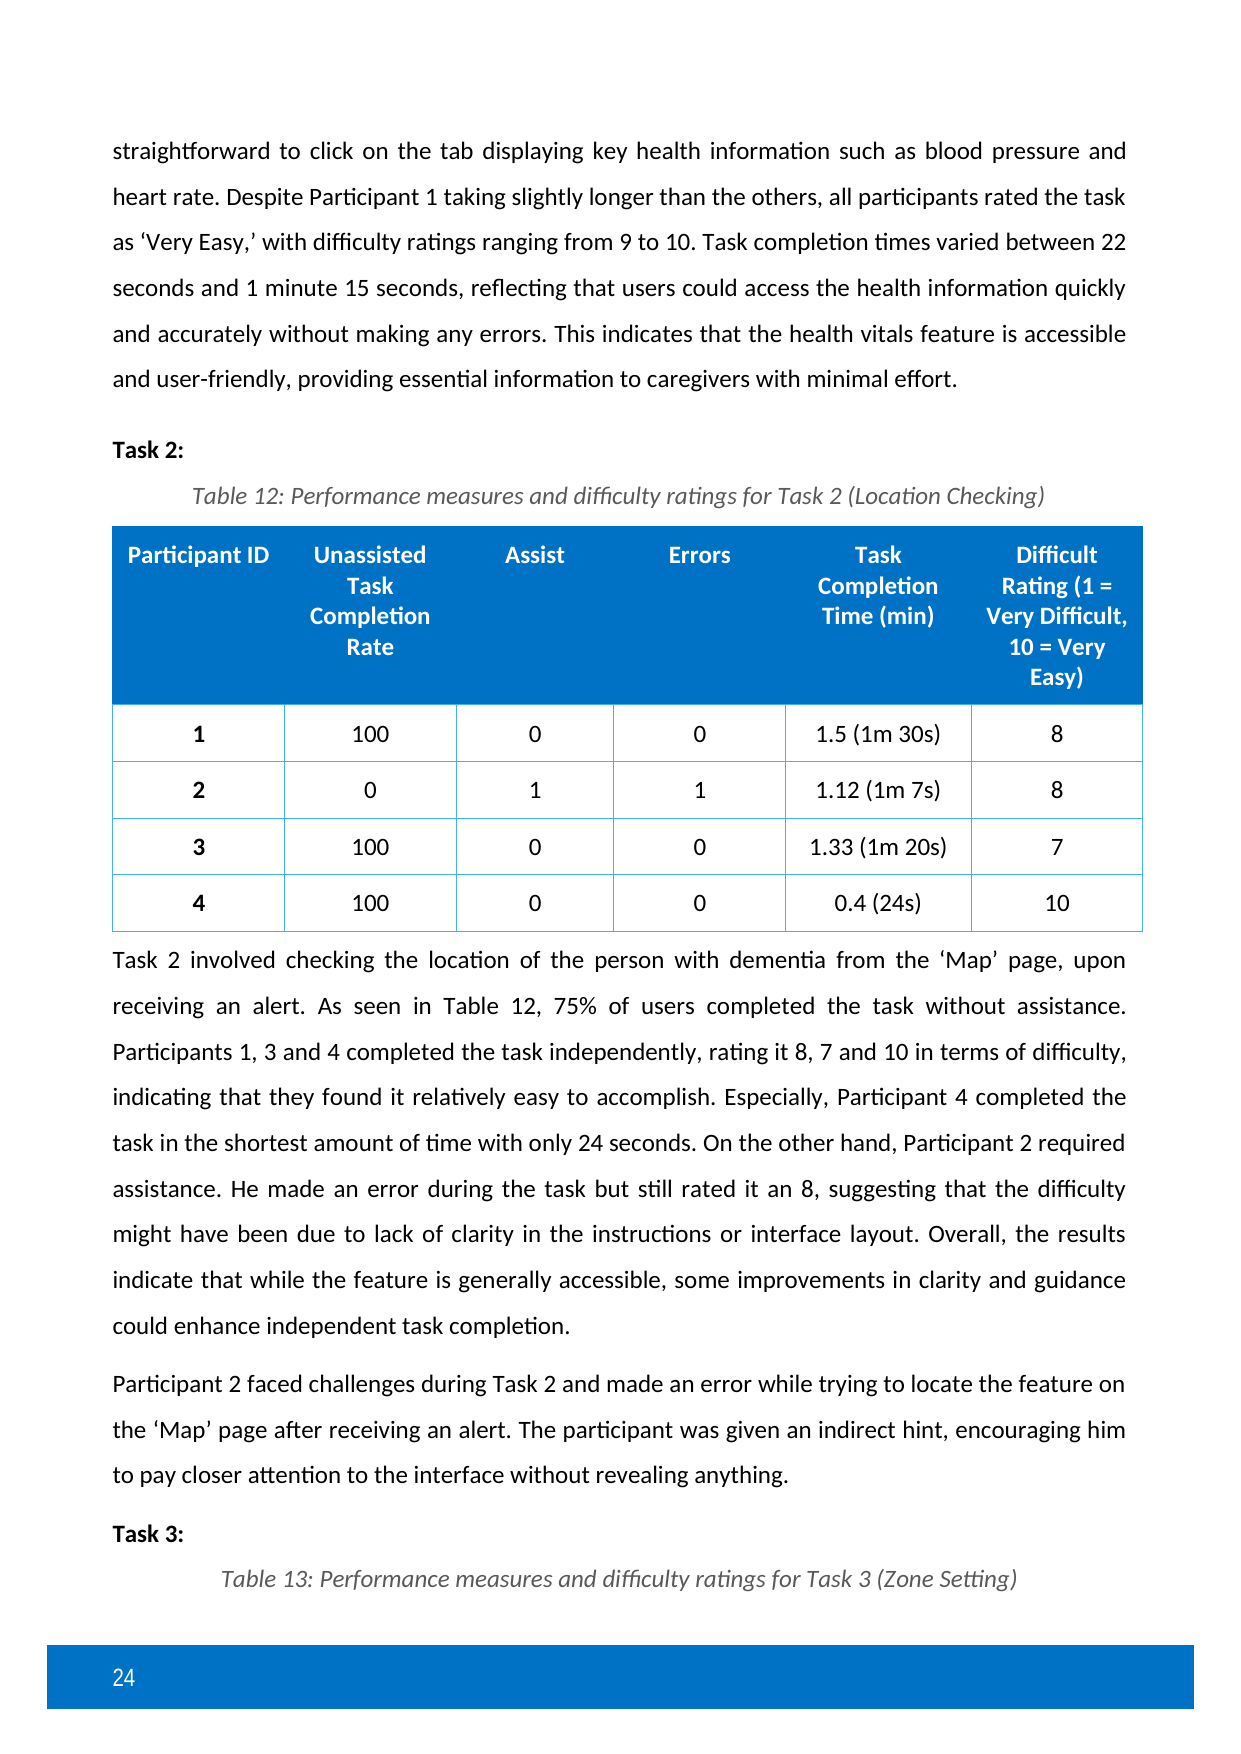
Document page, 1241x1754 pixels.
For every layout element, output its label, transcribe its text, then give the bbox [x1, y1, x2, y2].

table_cell 0 [457, 875, 613, 931]
table_cell 1.33 (1m 20s) [786, 819, 971, 874]
table_cell 0 [614, 705, 785, 761]
text Table 13: Performance measures and difficulty ratings for Task 3 (Zone Setting) [112, 1564, 1128, 1594]
table_cell 2 [113, 762, 284, 817]
table_cell 1.5 (1m 30s) [786, 705, 971, 761]
table_cell 8 [972, 705, 1142, 761]
table_cell 0 [285, 762, 456, 817]
table_cell 1 [457, 762, 613, 817]
table_header Difficult Rating (1 = Very Difficult, 10 = Very Easy) [972, 527, 1142, 704]
table_cell 100 [285, 875, 456, 931]
table_cell 8 [972, 762, 1142, 817]
text Participant 2 faced challenges during Task 2 and made an error while trying to locate the feature on the ‘Map’ page after receiving an alert. The participant was given an indirect hint, encouraging him to pay closer attention to the interface without revealing anything. [112, 1368, 1128, 1490]
table_header Participant ID [113, 527, 284, 704]
text Task 2 involved checking the location of the person with dementia from the ‘Map’ page, upon receiving an alert. As seen in Table 12, 75% of users completed the task without assistance. Participants 1, 3 and 4 completed the task independently, rating it 8, 7 and 10 in terms of difficulty, indicating that they found it relatively easy to accomplish. Especially, Participant 4 completed the task in the shortest amount of time with only 24 seconds. On the other hand, Participant 2 required assistance. He made an error during the task but still rated it an 8, suggesting that the difficulty might have been due to lack of clarity in the instructions or interface layout. Overall, the results indicate that while the feature is generally accessible, some improvements in clarity and guidance could enhance independent task completion. [112, 944, 1128, 1341]
table_cell 100 [285, 705, 456, 761]
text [112, 135, 1128, 394]
table_header Errors [614, 527, 785, 704]
table_cell 0 [457, 819, 613, 874]
table_cell 0 [614, 875, 785, 931]
table_cell 7 [972, 819, 1142, 874]
table_cell 4 [113, 875, 284, 931]
table_header Unassisted Task Completion Rate [285, 527, 456, 704]
table_cell 10 [972, 875, 1142, 931]
text Table 12: Performance measures and difficulty ratings for Task 2 (Location Checking) [112, 480, 1128, 511]
table_header Assist [457, 527, 613, 704]
text Task 2: [112, 434, 1128, 465]
table_header Task Completion Time (min) [786, 527, 971, 704]
table_cell 100 [285, 819, 456, 874]
table_cell 1 [614, 762, 785, 817]
table_cell 1.12 (1m 7s) [786, 762, 971, 817]
table_cell 1 [113, 705, 284, 761]
table_cell 3 [113, 819, 284, 874]
table_cell 0.4 (24s) [786, 875, 971, 931]
table_cell 0 [457, 705, 613, 761]
table_cell 0 [614, 819, 785, 874]
text Task 3: [112, 1518, 1128, 1548]
